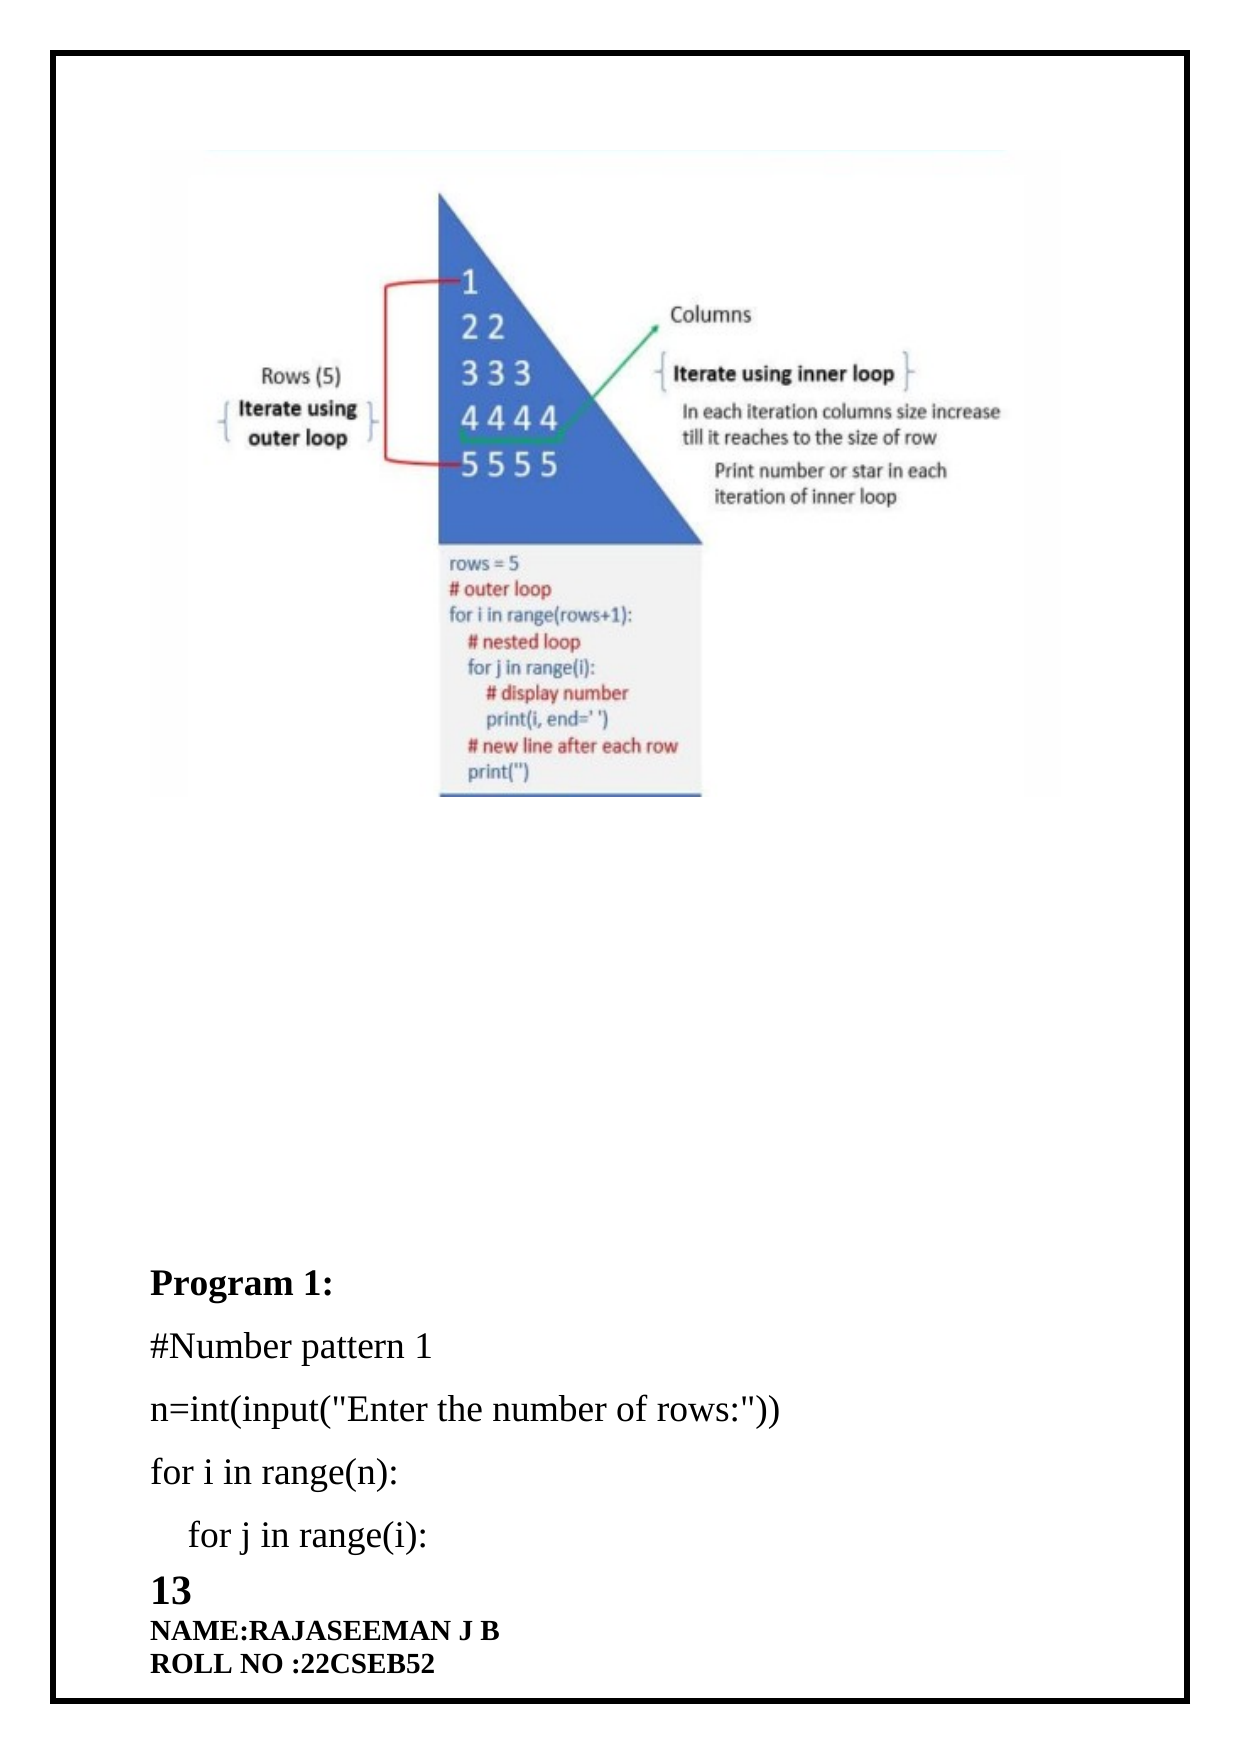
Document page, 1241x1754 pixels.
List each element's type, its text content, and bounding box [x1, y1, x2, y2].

text #Number pattern 1 [150, 1323, 1090, 1366]
text for j in range(i): [150, 1513, 1090, 1556]
text Program 1: [150, 1260, 1090, 1303]
text for i in range(n): [150, 1450, 1090, 1493]
picture [150, 150, 1062, 797]
text n=int(input("Enter the number of rows:")) [150, 1386, 1090, 1429]
